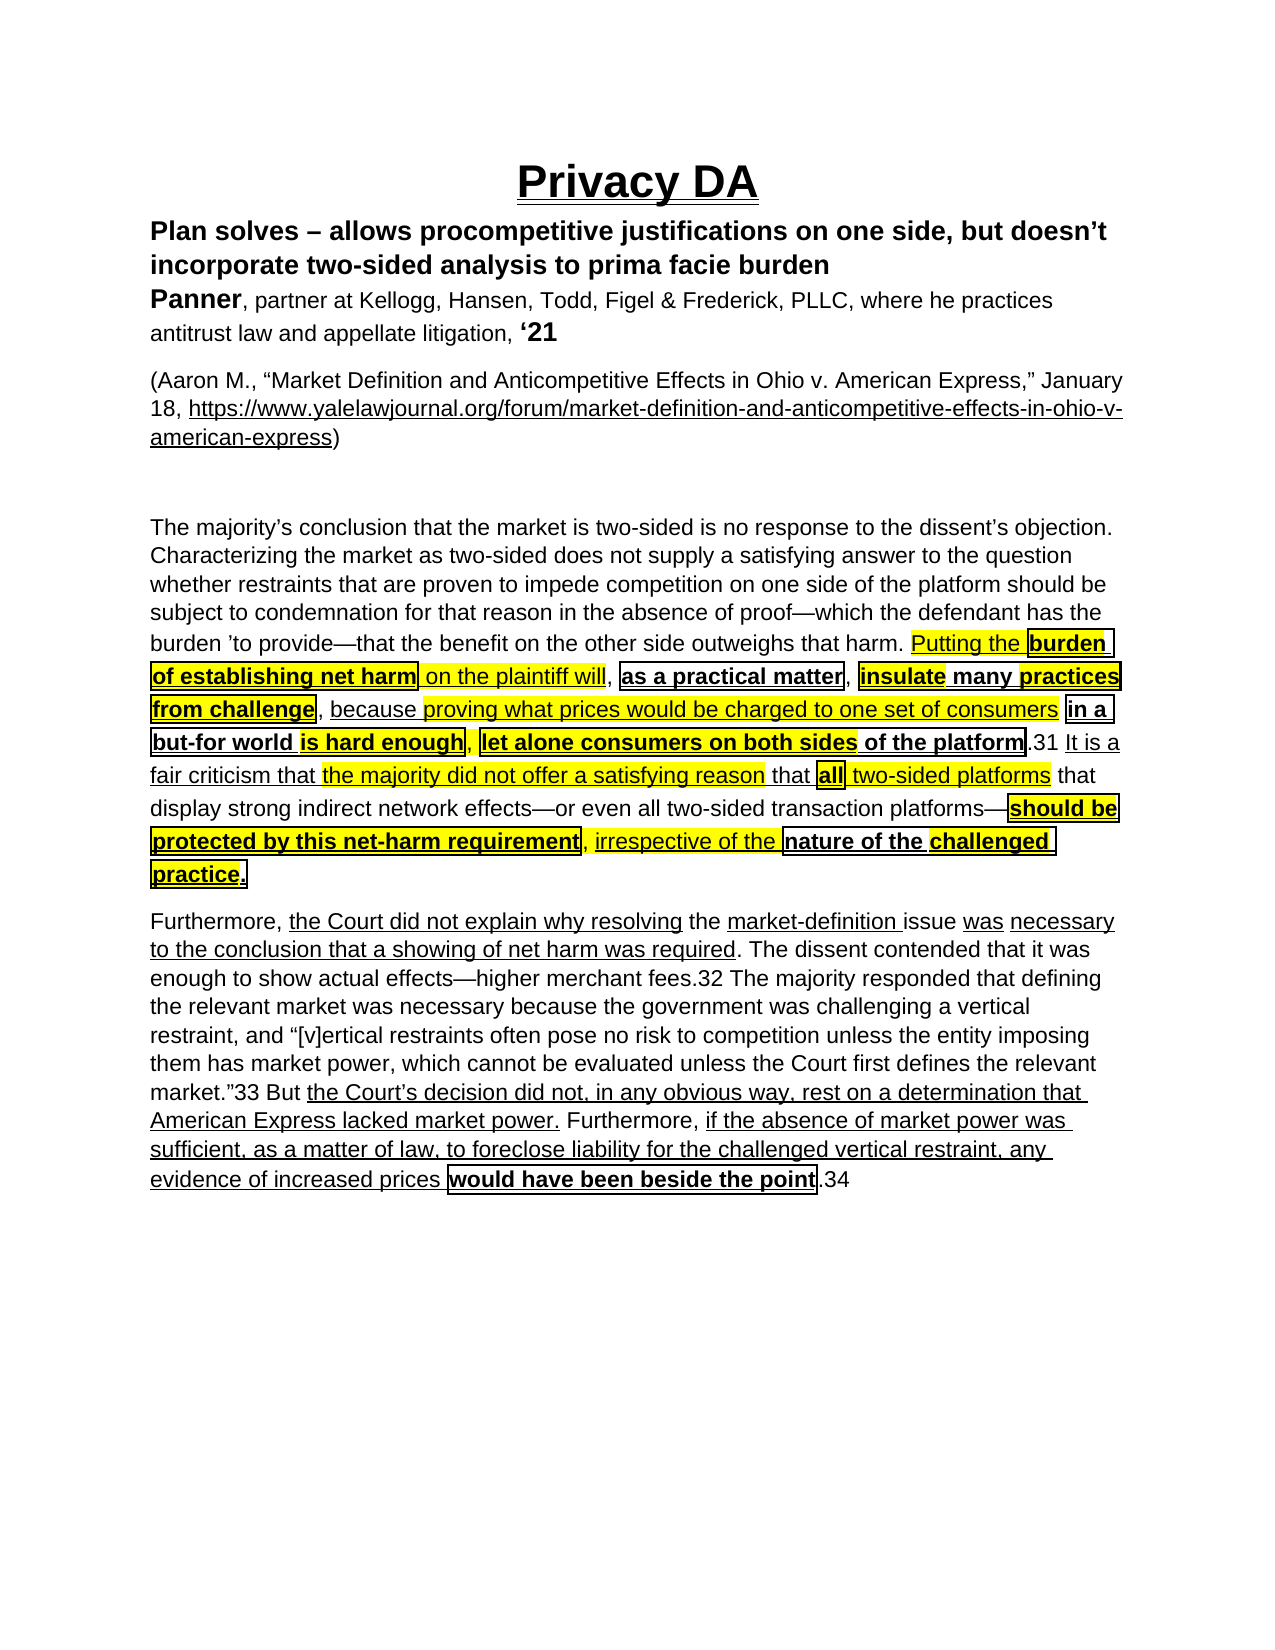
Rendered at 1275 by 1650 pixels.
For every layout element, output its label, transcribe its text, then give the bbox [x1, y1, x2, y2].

subtitle Plan solves – allows procompetitive justifications on one side, but doesn’t incorporate two-sided analysis to prima facie burden [150, 215, 1125, 280]
subtitle Privacy DA [150, 154, 1125, 207]
text Furthermore, the Court did not explain why resolving the market-definition issue was necessary to the conclusion that a showing of net harm was required. The dissent contended that it was enough to show actual effects—higher merchant fees.32 The majority responded that defining the relevant market was necessary because the government was challenging a vertical restraint, and “[v]ertical restraints often pose no risk to competition unless the entity imposing them has market power, which cannot be evaluated unless the Court first defines the relevant market.”33 But the Court’s decision did not, in any obvious way, rest on a determination that American Express lacked market power. Furthermore, if the absence of market power was sufficient, as a matter of law, to foreclose liability for the challenged vertical restraint, any evidence of increased prices would have been beside the point.34 [150, 908, 1125, 1195]
text Panner, partner at Kellogg, Hansen, Todd, Figel & Frederick, PLLC, where he practices antitrust law and appellate litigation, ‘21 [150, 283, 1125, 348]
text The majority’s conclusion that the market is two-sided is no response to the dissent’s objection. Characterizing the market as two-sided does not supply a satisfying answer to the question whether restraints that are proven to impede competition on one side of the platform should be subject to condemnation for that reason in the absence of proof—which the defendant has the burden ’to provide—that the benefit on the other side outweighs that harm. Putting the burden of establishing net harm on the plaintiff will, as a practical matter, insulate many practices from challenge, because proving what prices would be charged to one set of consumers in a but-for world is hard enough, let alone consumers on both sides of the platform.31 It is a fair criticism that the majority did not offer a satisfying reason that all two-sided platforms that display strong indirect network effects—or even all two-sided transaction platforms—should be protected by this net-harm requirement, irrespective of the nature of the challenged practice. [150, 514, 1125, 889]
text (Aaron M., “Market Definition and Anticompetitive Effects in Ohio v. American Express,” January 18, https://www.yalelawjournal.org/forum/market-definition-and-anticompetitive-effects-in-ohio-v-american-express) [150, 367, 1125, 450]
